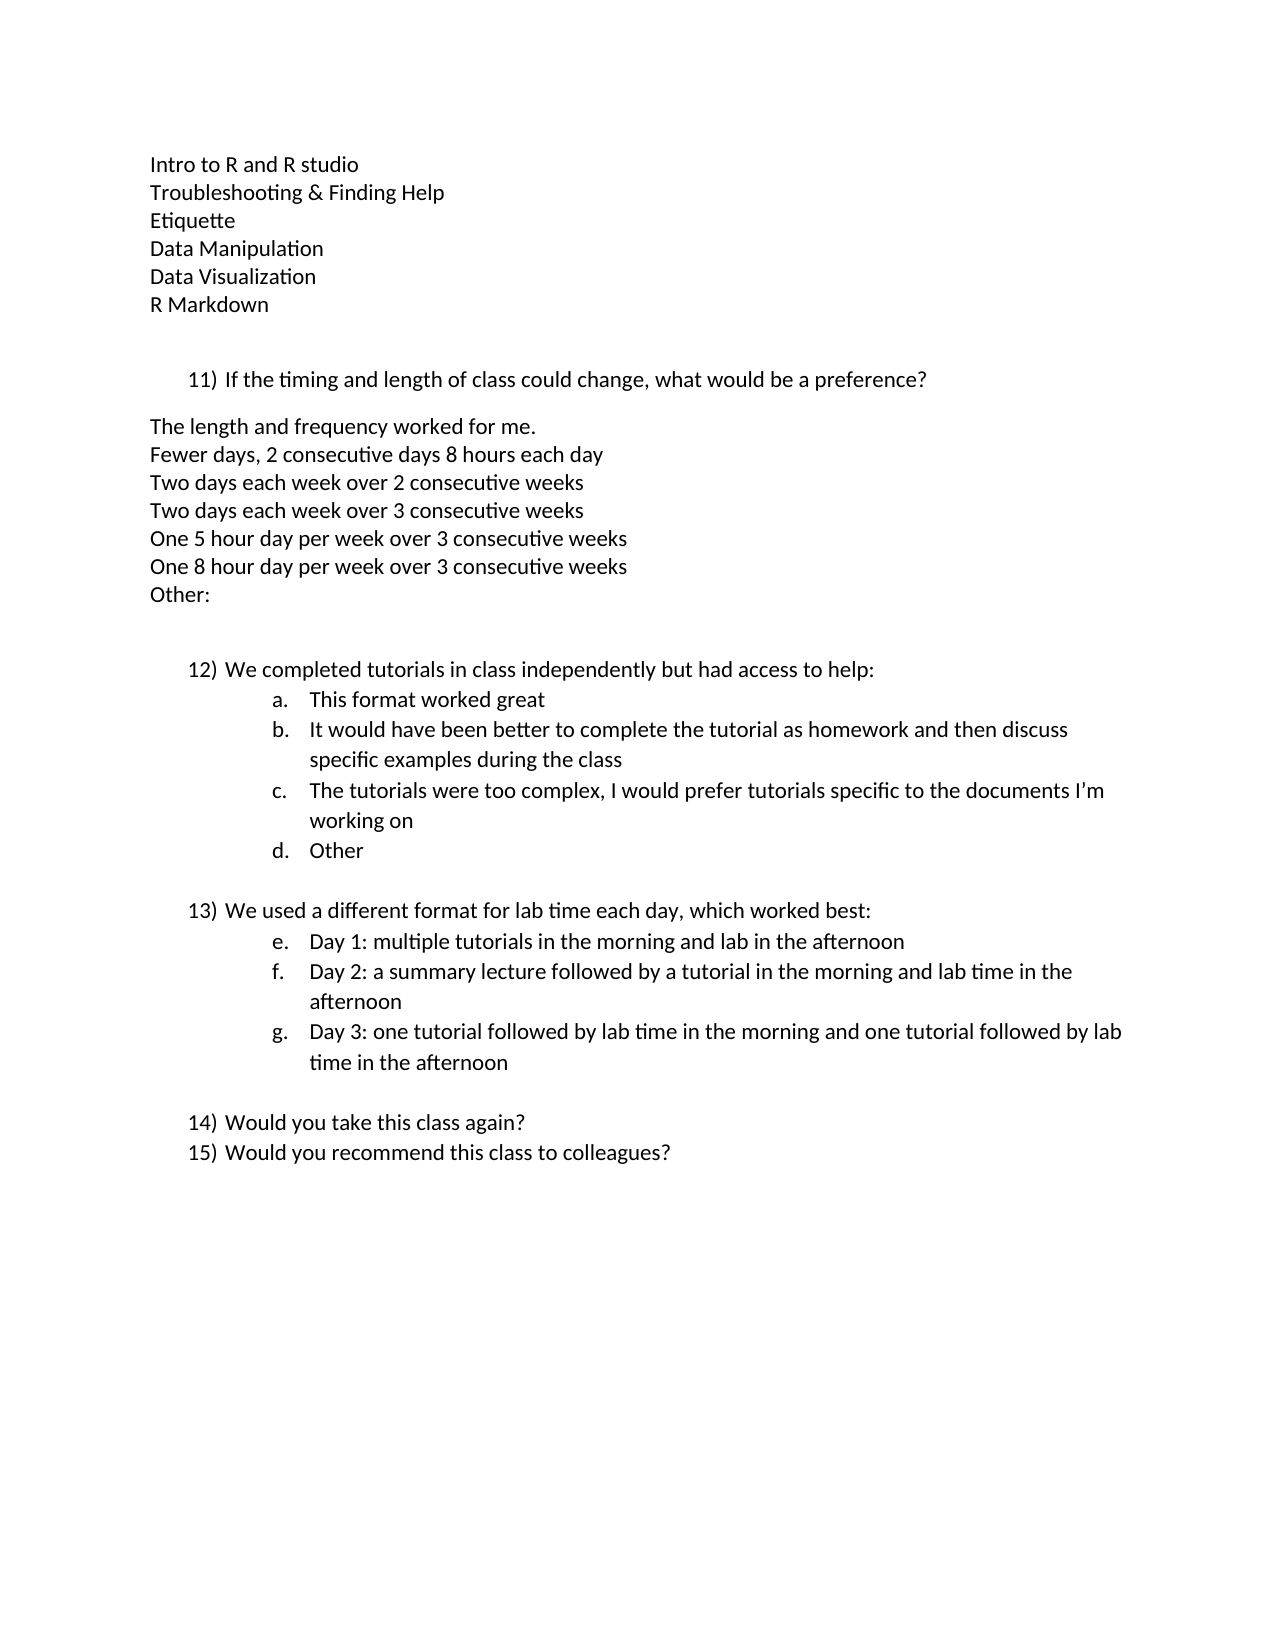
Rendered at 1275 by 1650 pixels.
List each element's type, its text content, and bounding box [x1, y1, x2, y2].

text Other: [150, 580, 1125, 608]
text Troubleshooting & Finding Help [150, 178, 1125, 206]
text R Markdown [150, 290, 1125, 318]
list Day 1: multiple tutorials in the morning and lab in the afternoon [272, 927, 1125, 955]
text Two days each week over 2 consecutive weeks [150, 468, 1125, 496]
text Etiquette [150, 206, 1125, 234]
text Fewer days, 2 consecutive days 8 hours each day [150, 440, 1125, 468]
list Other [272, 836, 1125, 864]
list This format worked great [272, 685, 1125, 713]
list The tutorials were too complex, I would prefer tutorials specific to the documents I’m working on [272, 776, 1125, 834]
list Day 3: one tutorial followed by lab time in the morning and one tutorial followed by lab time in the afternoon [272, 1017, 1125, 1076]
text One 8 hour day per week over 3 consecutive weeks [150, 552, 1125, 580]
list Would you recommend this class to colleagues? [187, 1138, 1125, 1166]
list It would have been better to complete the tutorial as homework and then discuss specific examples during the class [272, 715, 1125, 773]
text Data Manipulation [150, 234, 1125, 262]
list We used a different format for lab time each day, which worked best: [187, 897, 1125, 924]
list If the timing and length of class could change, what would be a preference? [187, 365, 1125, 393]
text One 5 hour day per week over 3 consecutive weeks [150, 524, 1125, 552]
list We completed tutorials in class independently but had access to help: [187, 655, 1125, 683]
text Data Visualization [150, 262, 1125, 290]
text The length and frequency worked for me. [150, 412, 1125, 440]
text Two days each week over 3 consecutive weeks [150, 496, 1125, 524]
list Day 2: a summary lecture followed by a tutorial in the morning and lab time in the afternoon [272, 957, 1125, 1015]
text Intro to R and R studio [150, 150, 1125, 178]
list Would you take this class again? [187, 1108, 1125, 1136]
